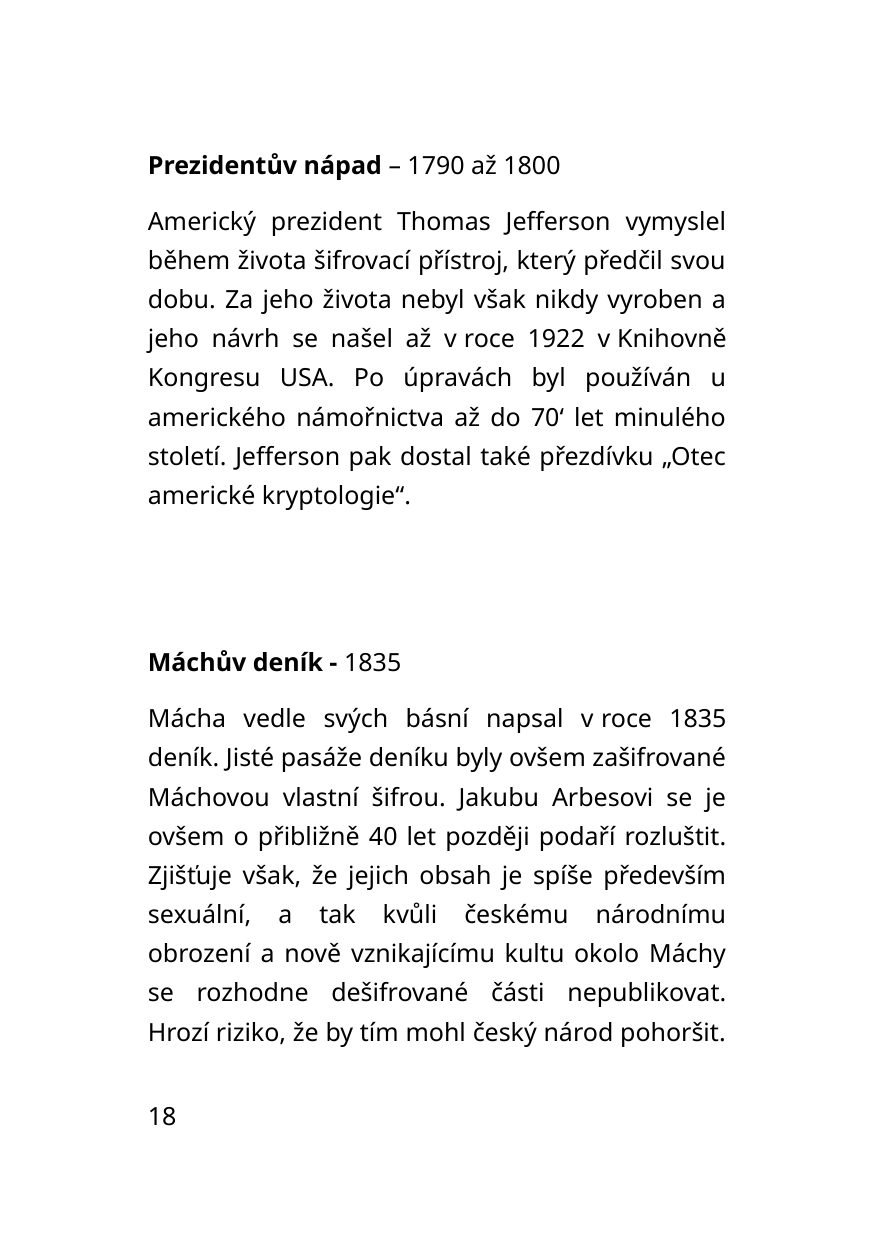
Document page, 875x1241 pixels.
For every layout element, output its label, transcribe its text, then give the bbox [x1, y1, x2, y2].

text Máchův deník - 1835 [148, 645, 726, 679]
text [148, 701, 726, 1048]
text Americký prezident Thomas Jefferson vymyslel během života šifrovací přístroj, který předčil svou dobu. Za jeho života nebyl však nikdy vyroben a jeho návrh se našel až v roce 1922 v Knihovně Kongresu USA. Po úpravách byl používán u amerického námořnictva až do 70‘ let minulého století. Jefferson pak dostal také přezdívku „Otec americké kryptologie“. [148, 203, 726, 512]
text Prezidentův nápad – 1790 až 1800 [148, 148, 726, 182]
